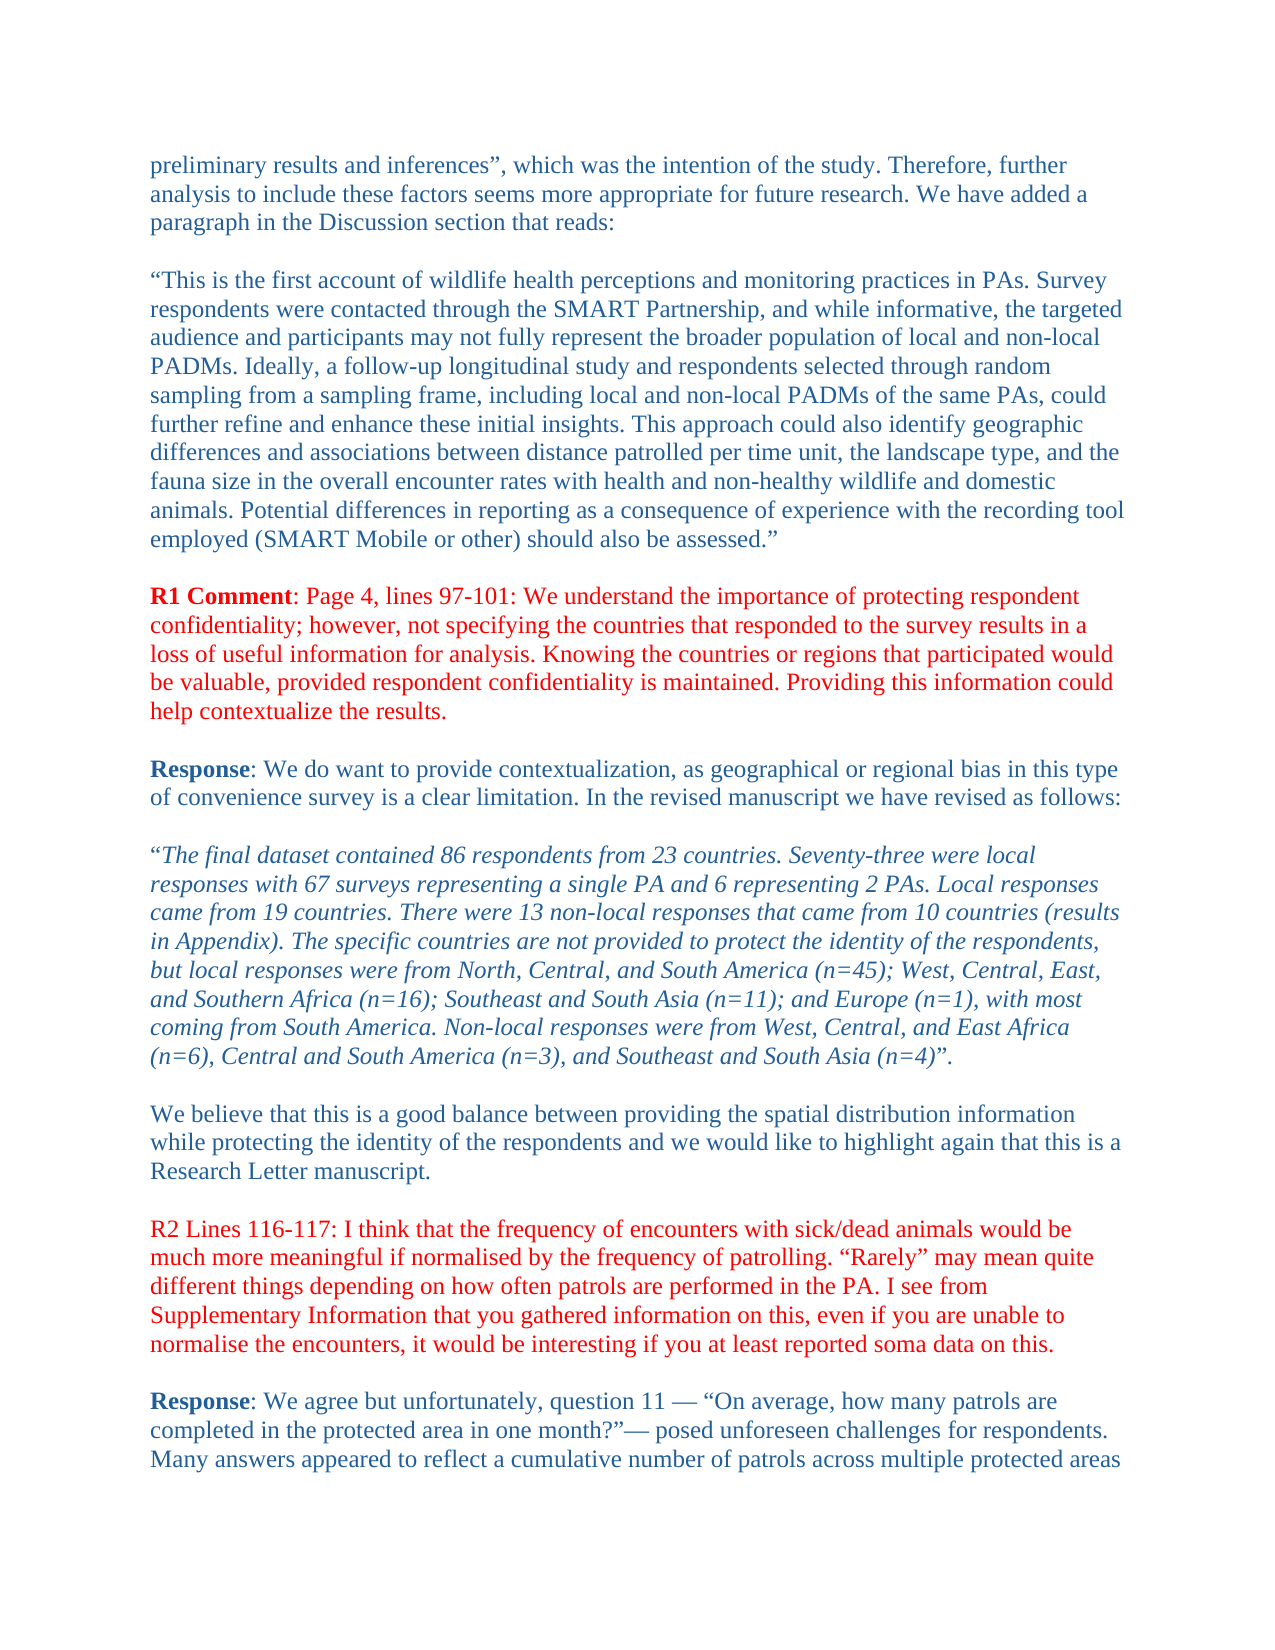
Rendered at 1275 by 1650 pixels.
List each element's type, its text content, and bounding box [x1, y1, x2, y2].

text “This is the first account of wildlife health perceptions and monitoring practices in PAs. Survey respondents were contacted through the SMART Partnership, and while informative, the targeted audience and participants may not fully represent the broader population of local and non-local PADMs. Ideally, a follow-up longitudinal study and respondents selected through random sampling from a sampling frame, including local and non-local PADMs of the same PAs, could further refine and enhance these initial insights. This approach could also identify geographic differences and associations between distance patrolled per time unit, the landscape type, and the fauna size in the overall encounter rates with health and non-healthy wildlife and domestic animals. Potential differences in reporting as a consequence of experience with the recording tool employed (SMART Mobile or other) should also be assessed.” [150, 265, 1125, 552]
text We believe that this is a good balance between providing the spatial distribution information while protecting the identity of the respondents and we would like to highlight again that this is a Research Letter manuscript. [150, 1099, 1125, 1185]
text R2 Lines 116-117: I think that the frequency of encounters with sick/dead animals would be much more meaningful if normalised by the frequency of patrolling. “Rarely” may mean quite different things depending on how often patrols are performed in the PA. I see from Supplementary Information that you gathered information on this, even if you are unable to normalise the encounters, it would be interesting if you at least reported soma data on this. [150, 1214, 1125, 1357]
text R1 Comment: Page 4, lines 97-101: We understand the importance of protecting respondent confidentiality; however, not specifying the countries that responded to the survey results in a loss of useful information for analysis. Knowing the countries or regions that participated would be valuable, provided respondent confidentiality is maintained. Providing this information could help contextualize the results. [150, 581, 1125, 725]
text “The final dataset contained 86 respondents from 23 countries. Seventy-three were local responses with 67 surveys representing a single PA and 6 representing 2 PAs. Local responses came from 19 countries. There were 13 non-local responses that came from 10 countries (results in Appendix). The specific countries are not provided to protect the identity of the respondents, but local responses were from North, Central, and South America (n=45); West, Central, East, and Southern Africa (n=16); Southeast and South Asia (n=11); and Europe (n=1), with most coming from South America. Non-local responses were from West, Central, and East Africa (n=6), Central and South America (n=3), and Southeast and South Asia (n=4)”. [150, 840, 1125, 1070]
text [150, 1386, 1125, 1472]
text Response: We do want to provide contextualization, as geographical or regional bias in this type of convenience survey is a clear limitation. In the revised manuscript we have revised as follows: [150, 754, 1125, 811]
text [150, 150, 1125, 236]
